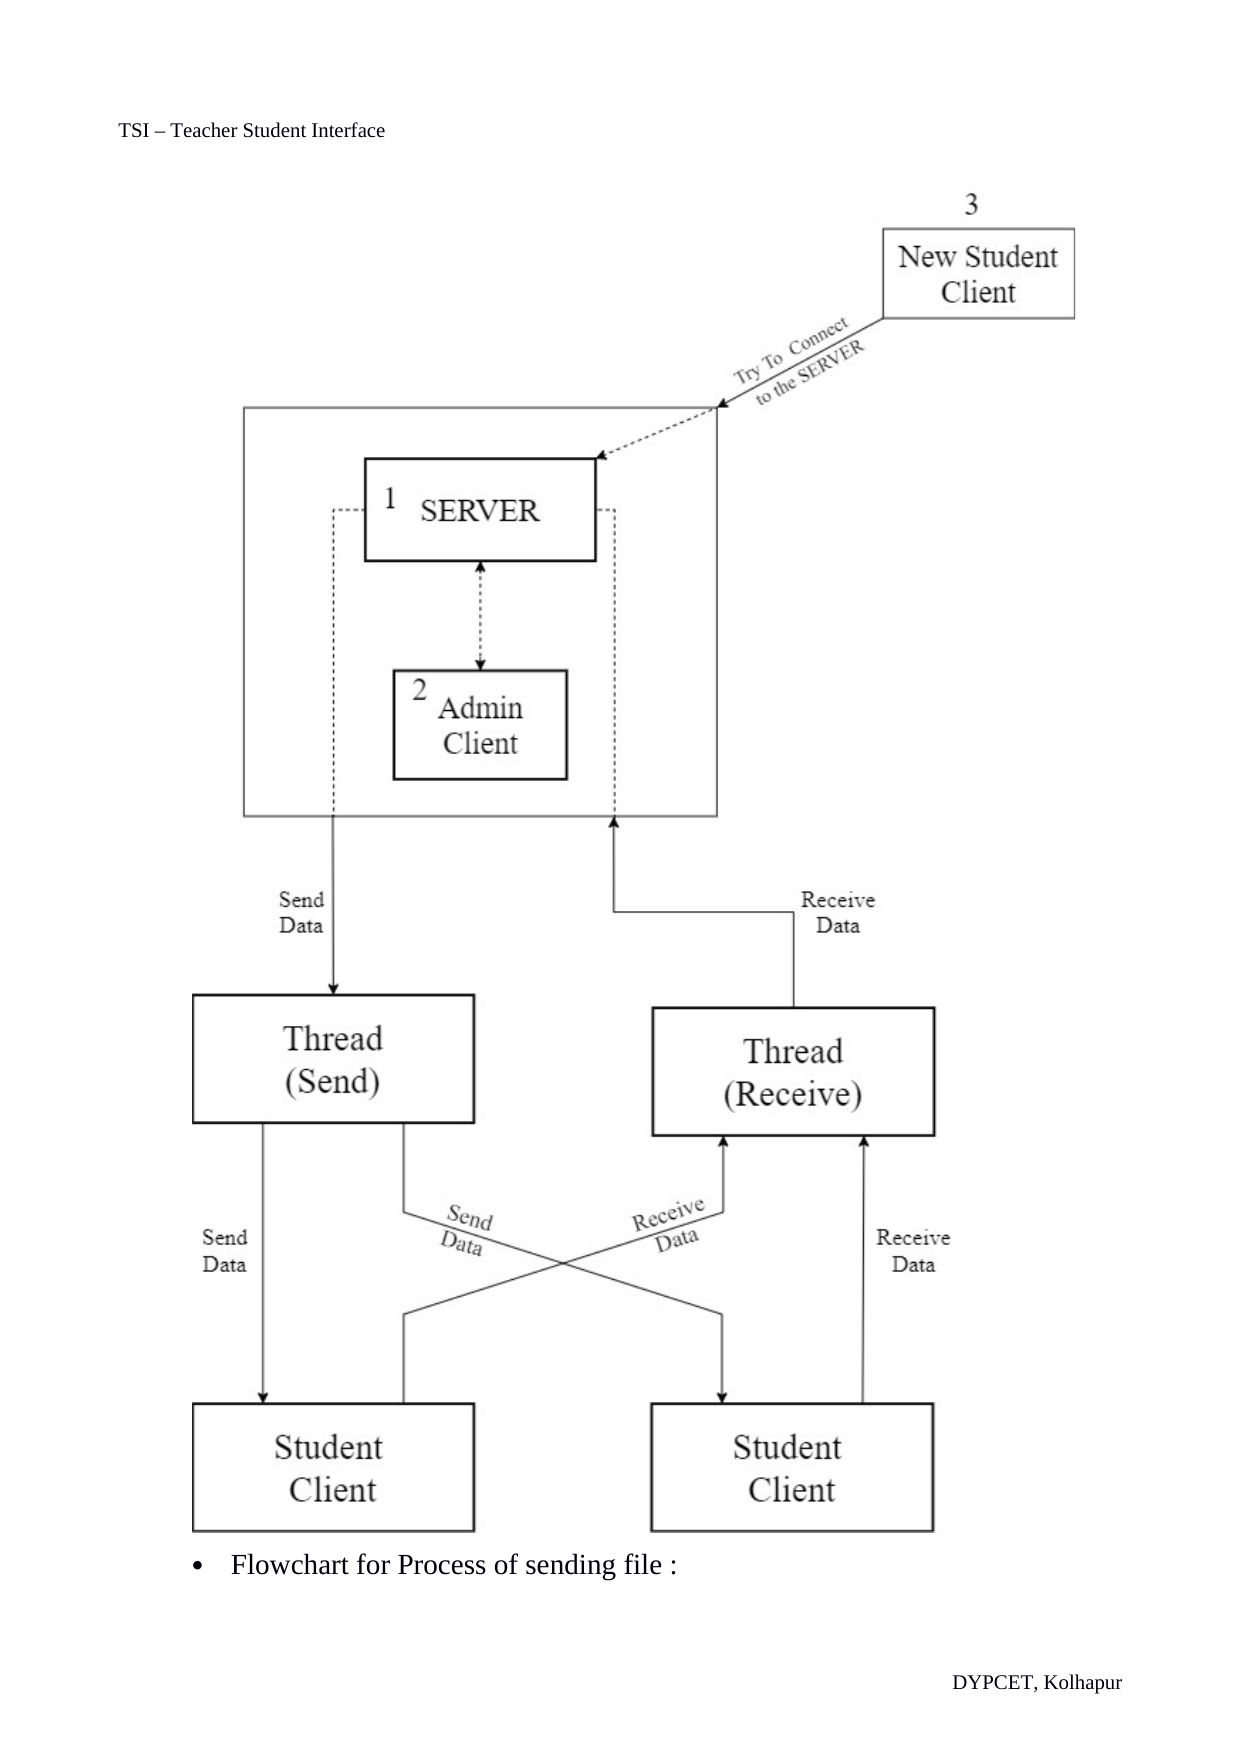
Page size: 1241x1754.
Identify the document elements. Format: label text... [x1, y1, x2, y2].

list Flowchart for Process of sending file : [193, 1547, 1122, 1581]
picture [192, 186, 1076, 1533]
